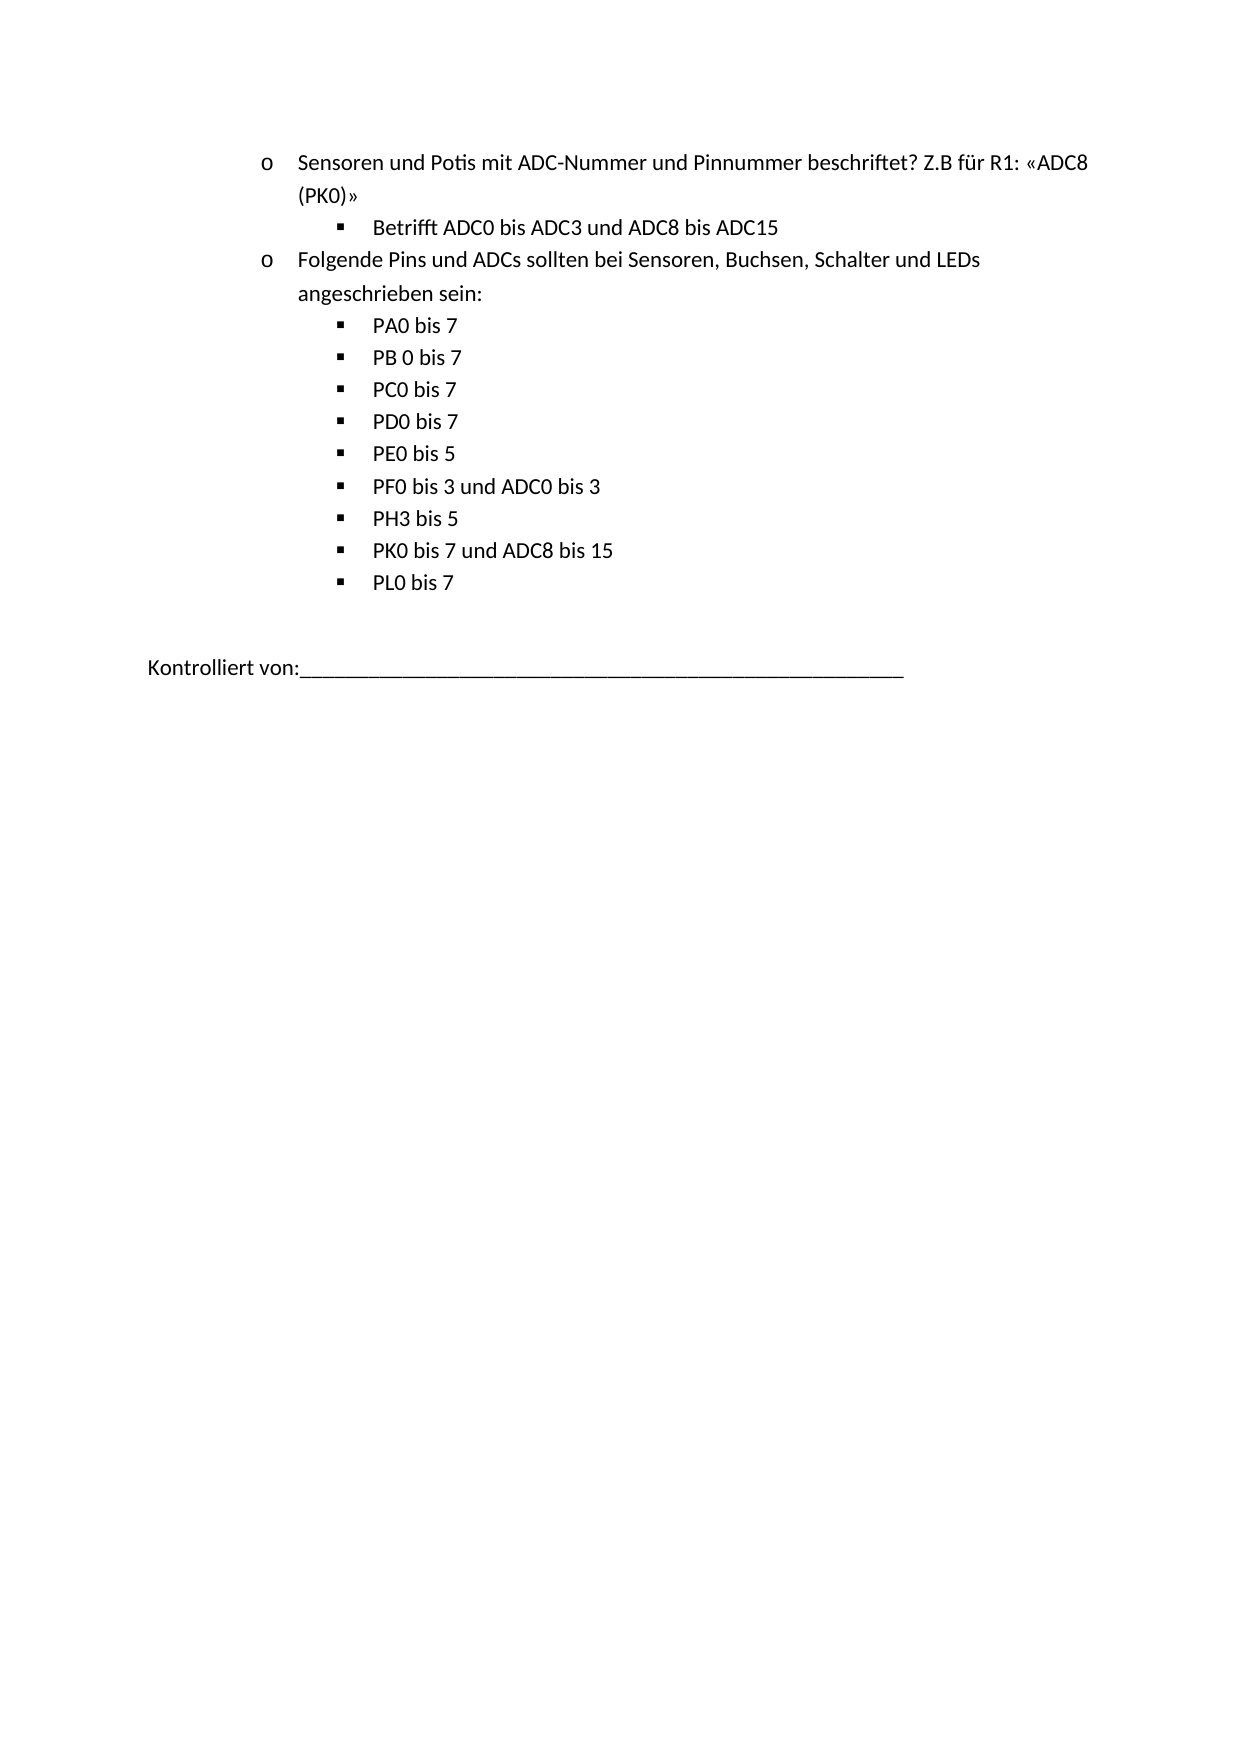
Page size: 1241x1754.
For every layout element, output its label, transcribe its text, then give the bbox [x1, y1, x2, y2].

list Betrifft ADC0 bis ADC3 und ADC8 bis ADC15 [335, 213, 1093, 241]
list PK0 bis 7 und ADC8 bis 15 [335, 536, 1093, 564]
list PH3 bis 5 [335, 504, 1093, 532]
list Folgende Pins und ADCs sollten bei Sensoren, Buchsen, Schalter und LEDs angeschrieben sein: [260, 245, 1093, 307]
list PB 0 bis 7 [335, 343, 1093, 371]
list PE0 bis 5 [335, 439, 1093, 468]
list PL0 bis 7 [335, 568, 1093, 596]
list PF0 bis 3 und ADC0 bis 3 [335, 472, 1093, 500]
list PA0 bis 7 [335, 311, 1093, 339]
list PD0 bis 7 [335, 407, 1093, 435]
text Kontrolliert von:_____________________________________________________ [148, 653, 1093, 682]
list Sensoren und Potis mit ADC-Nummer und Pinnummer beschriftet? Z.B für R1: «ADC8 (PK0)» [260, 148, 1093, 209]
list PC0 bis 7 [335, 375, 1093, 403]
